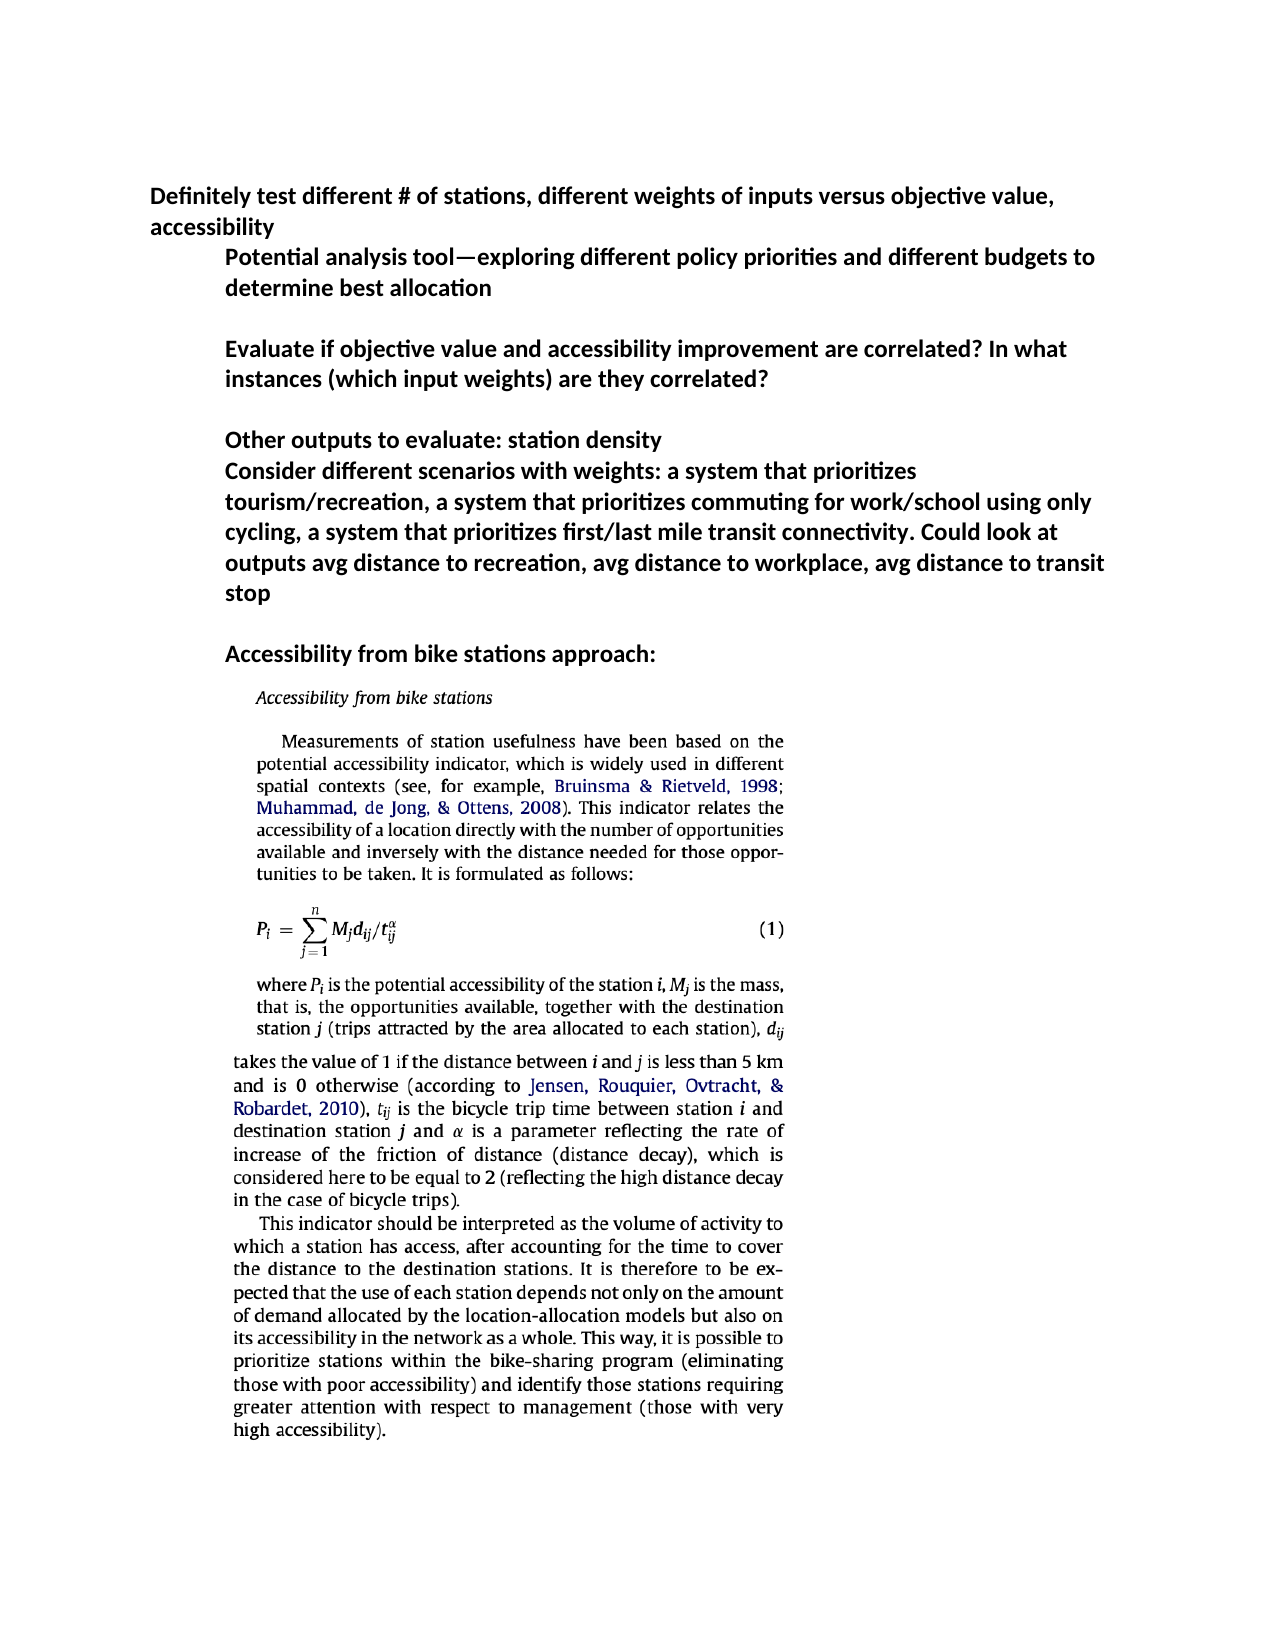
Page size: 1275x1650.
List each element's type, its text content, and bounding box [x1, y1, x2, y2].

text Evaluate if objective value and accessibility improvement are correlated? In what instances (which input weights) are they correlated? [225, 333, 1125, 394]
text Other outputs to evaluate: station density [225, 425, 1125, 455]
picture [225, 668, 797, 1443]
text Potential analysis tool—exploring different policy priorities and different budgets to determine best allocation [225, 242, 1125, 303]
text Consider different scenarios with weights: a system that prioritizes tourism/recreation, a system that prioritizes commuting for work/school using only cycling, a system that prioritizes first/last mile transit connectivity. Could look at outputs avg distance to recreation, avg distance to workplace, avg distance to transit stop [225, 455, 1125, 608]
text Definitely test different # of stations, different weights of inputs versus objective value, accessibility [150, 181, 1125, 242]
